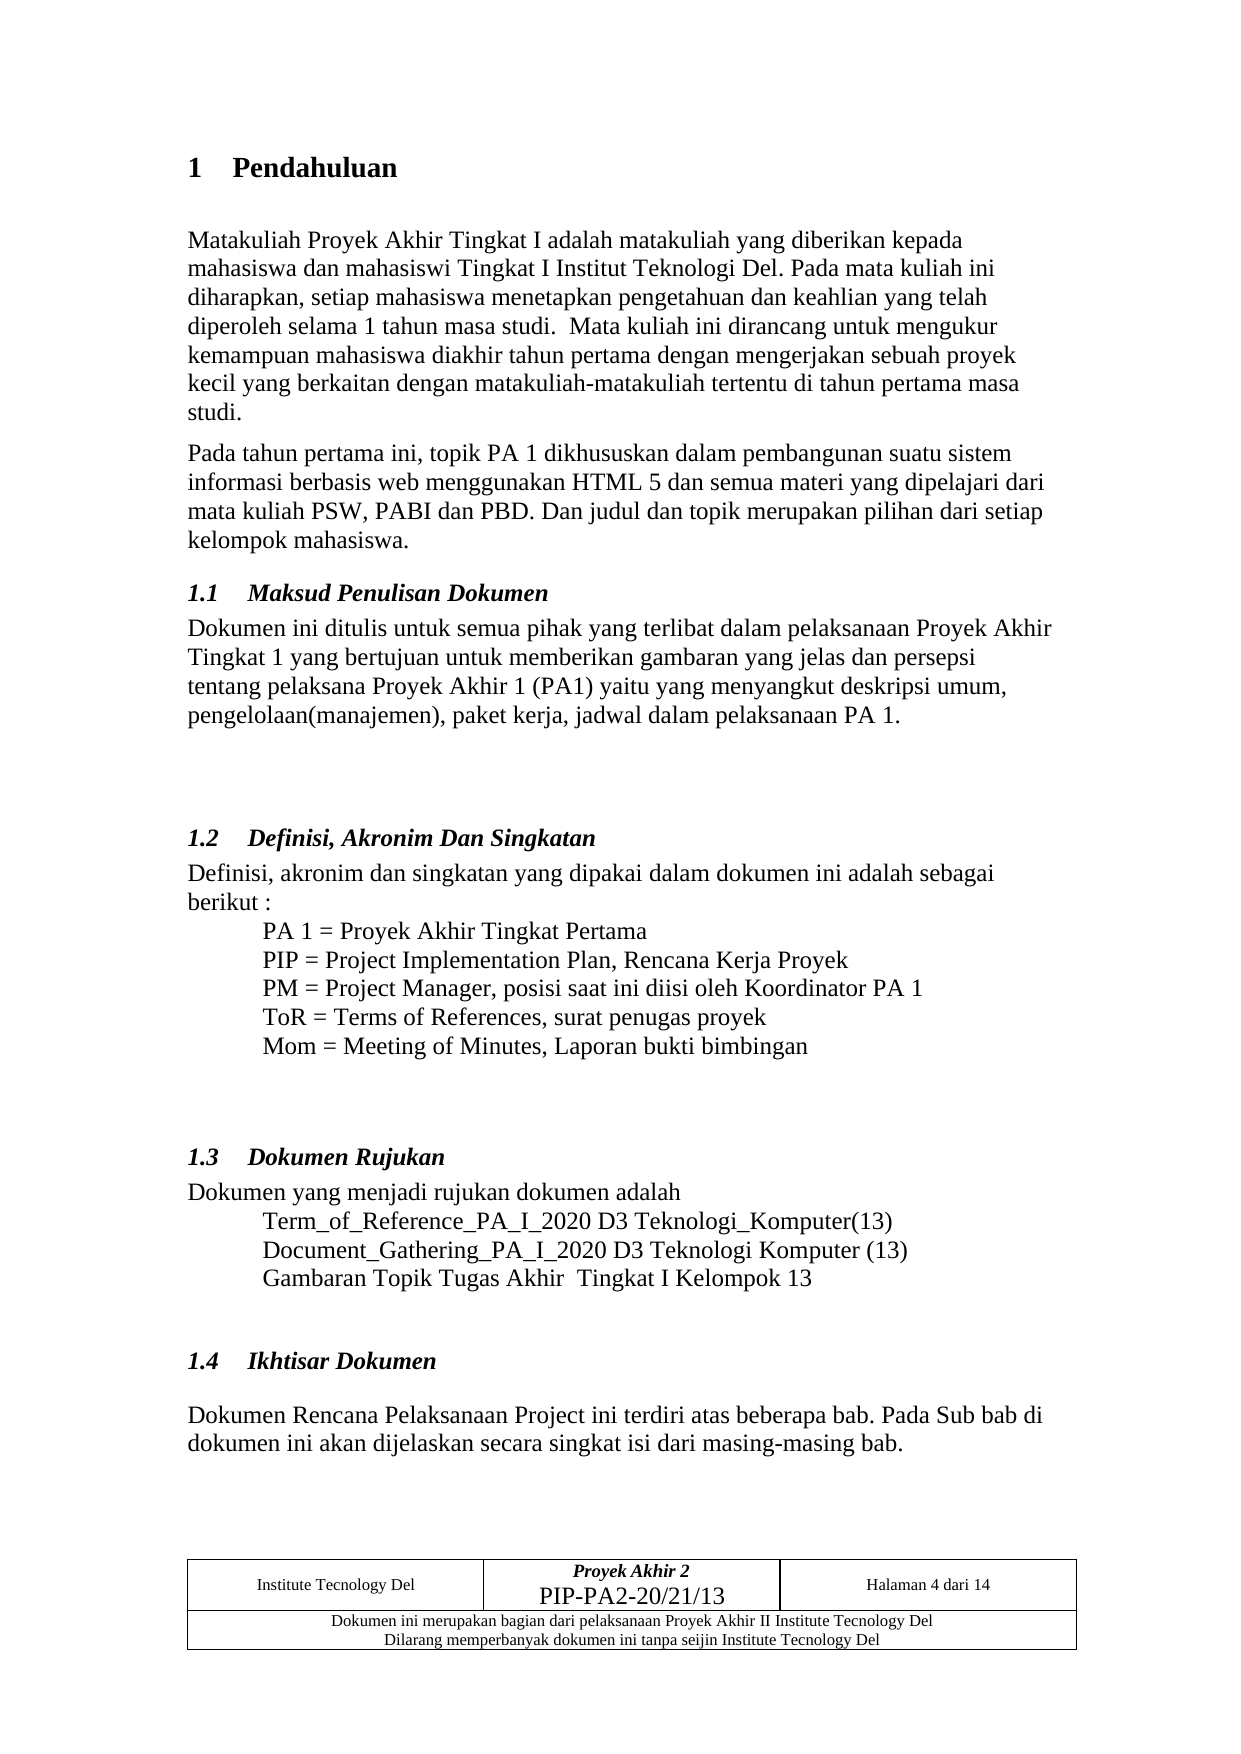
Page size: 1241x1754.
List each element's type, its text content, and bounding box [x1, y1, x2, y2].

text ToR = Terms of References, surat penugas proyek [187, 1002, 1053, 1031]
text Mom = Meeting of Minutes, Laporan bukti bimbingan [187, 1031, 1053, 1060]
subtitle Pendahuluan [187, 150, 1053, 183]
subtitle Maksud Penulisan Dokumen [187, 578, 1053, 607]
subtitle Ikhtisar Dokumen [187, 1346, 1053, 1375]
text Matakuliah Proyek Akhir Tingkat I adalah matakuliah yang diberikan kepada mahasiswa dan mahasiswi Tingkat I Institut Teknologi Del. Pada mata kuliah ini diharapkan, setiap mahasiswa menetapkan pengetahuan dan keahlian yang telah diperoleh selama 1 tahun masa studi. Mata kuliah ini dirancang untuk mengukur kemampuan mahasiswa diakhir tahun pertama dengan mengerjakan sebuah proyek kecil yang berkaitan dengan matakuliah-matakuliah tertentu di tahun pertama masa studi. [187, 225, 1053, 426]
text PA 1 = Proyek Akhir Tingkat Pertama [187, 916, 1053, 945]
subtitle Dokumen Rujukan [187, 1142, 1053, 1171]
text PIP = Project Implementation Plan, Rencana Kerja Proyek [187, 945, 1053, 973]
text Document_Gathering_PA_I_2020 D3 Teknologi Komputer (13) [187, 1235, 1053, 1263]
text Pada tahun pertama ini, topik PA 1 dikhususkan dalam pembangunan suatu sistem informasi berbasis web menggunakan HTML 5 dan semua materi yang dipelajari dari mata kuliah PSW, PABI dan PBD. Dan judul dan topik merupakan pilihan dari setiap kelompok mahasiswa. [187, 438, 1053, 553]
subtitle Definisi, Akronim Dan Singkatan [187, 823, 1053, 852]
text Dokumen ini ditulis untuk semua pihak yang terlibat dalam pelaksanaan Proyek Akhir Tingkat 1 yang bertujuan untuk memberikan gambaran yang jelas dan persepsi tentang pelaksana Proyek Akhir 1 (PA1) yaitu yang menyangkut deskripsi umum, pengelolaan(manajemen), paket kerja, jadwal dalam pelaksanaan PA 1. [187, 613, 1053, 728]
text Term_of_Reference_PA_I_2020 D3 Teknologi_Komputer(13) [187, 1206, 1053, 1235]
text PM = Project Manager, posisi saat ini diisi oleh Koordinator PA 1 [187, 973, 1053, 1002]
subtitle Dokumen Rencana Pelaksanaan Project ini terdiri atas beberapa bab. Pada Sub bab di dokumen ini akan dijelaskan secara singkat isi dari masing-masing bab. [187, 1400, 1053, 1457]
text Gambaran Topik Tugas Akhir Tingkat I Kelompok 13 [187, 1263, 1053, 1292]
text Dokumen yang menjadi rujukan dokumen adalah [187, 1177, 1053, 1206]
text Definisi, akronim dan singkatan yang dipakai dalam dokumen ini adalah sebagai berikut : [187, 858, 1053, 916]
